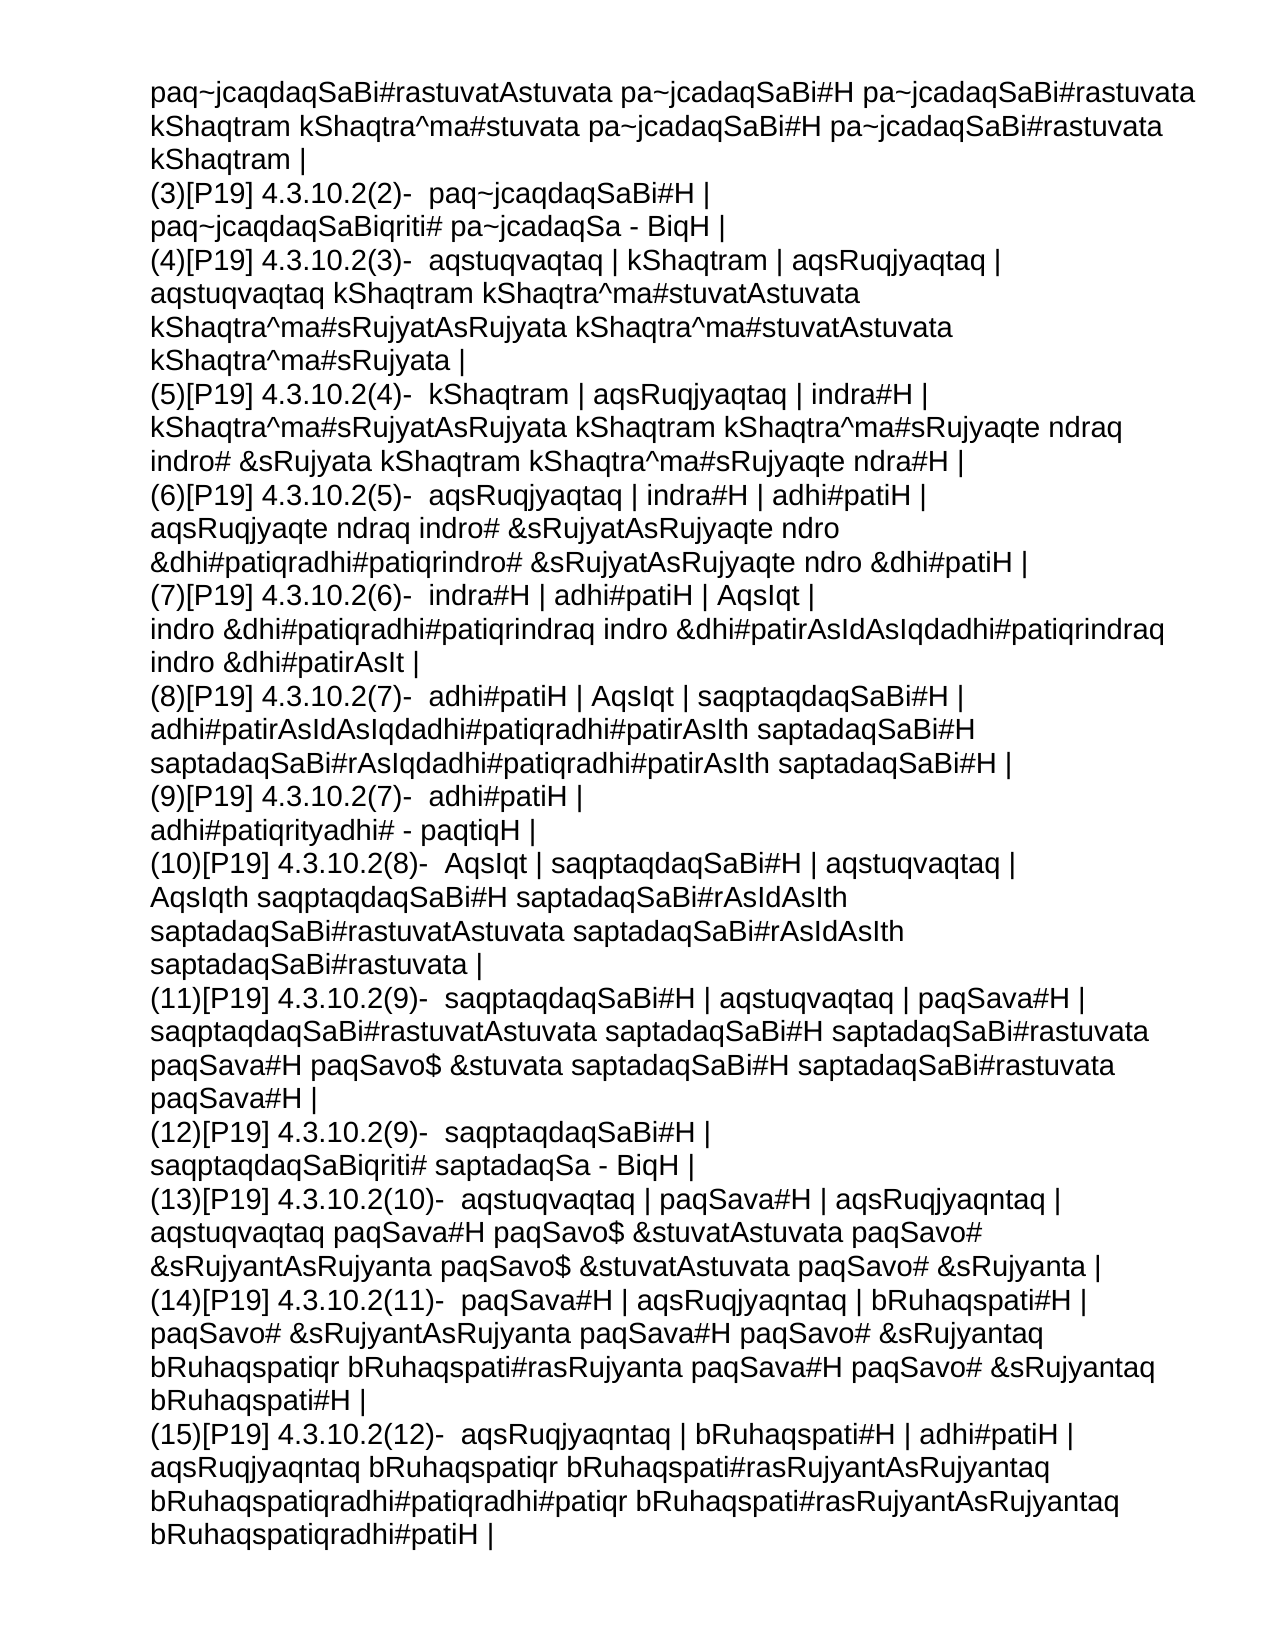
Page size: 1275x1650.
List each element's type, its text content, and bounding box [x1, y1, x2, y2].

text (7)[P19] 4.3.10.2(6)- indra#H | adhi#patiH | AqsIqt | [150, 578, 1200, 612]
text indro &dhi#patiqradhi#patiqrindraq indro &dhi#patirAsIdAsIqdadhi#patiqrindraq indro &dhi#patirAsIt | [150, 612, 1200, 679]
text (3)[P19] 4.3.10.2(2)- paq~jcaqdaqSaBi#H | [150, 176, 1200, 209]
text paq~jcaqdaqSaBi#rastuvatAstuvata pa~jcadaqSaBi#H pa~jcadaqSaBi#rastuvata kShaqtram kShaqtra^ma#stuvata pa~jcadaqSaBi#H pa~jcadaqSaBi#rastuvata kShaqtram | [150, 75, 1200, 176]
text (4)[P19] 4.3.10.2(3)- aqstuqvaqtaq | kShaqtram | aqsRuqjyaqtaq | [150, 243, 1200, 276]
text (6)[P19] 4.3.10.2(5)- aqsRuqjyaqtaq | indra#H | adhi#patiH | [150, 477, 1200, 511]
text aqsRuqjyaqte ndraq indro# &sRujyatAsRujyaqte ndro &dhi#patiqradhi#patiqrindro# &sRujyatAsRujyaqte ndro &dhi#patiH | [150, 511, 1200, 578]
text (5)[P19] 4.3.10.2(4)- kShaqtram | aqsRuqjyaqtaq | indra#H | [150, 377, 1200, 410]
text paq~jcaqdaqSaBiqriti# pa~jcadaqSa - BiqH | [150, 209, 1200, 243]
text aqstuqvaqtaq kShaqtram kShaqtra^ma#stuvatAstuvata kShaqtra^ma#sRujyatAsRujyata kShaqtra^ma#stuvatAstuvata kShaqtra^ma#sRujyata | [150, 276, 1200, 377]
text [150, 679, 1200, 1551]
text kShaqtra^ma#sRujyatAsRujyata kShaqtram kShaqtra^ma#sRujyaqte ndraq indro# &sRujyata kShaqtram kShaqtra^ma#sRujyaqte ndra#H | [150, 410, 1200, 477]
